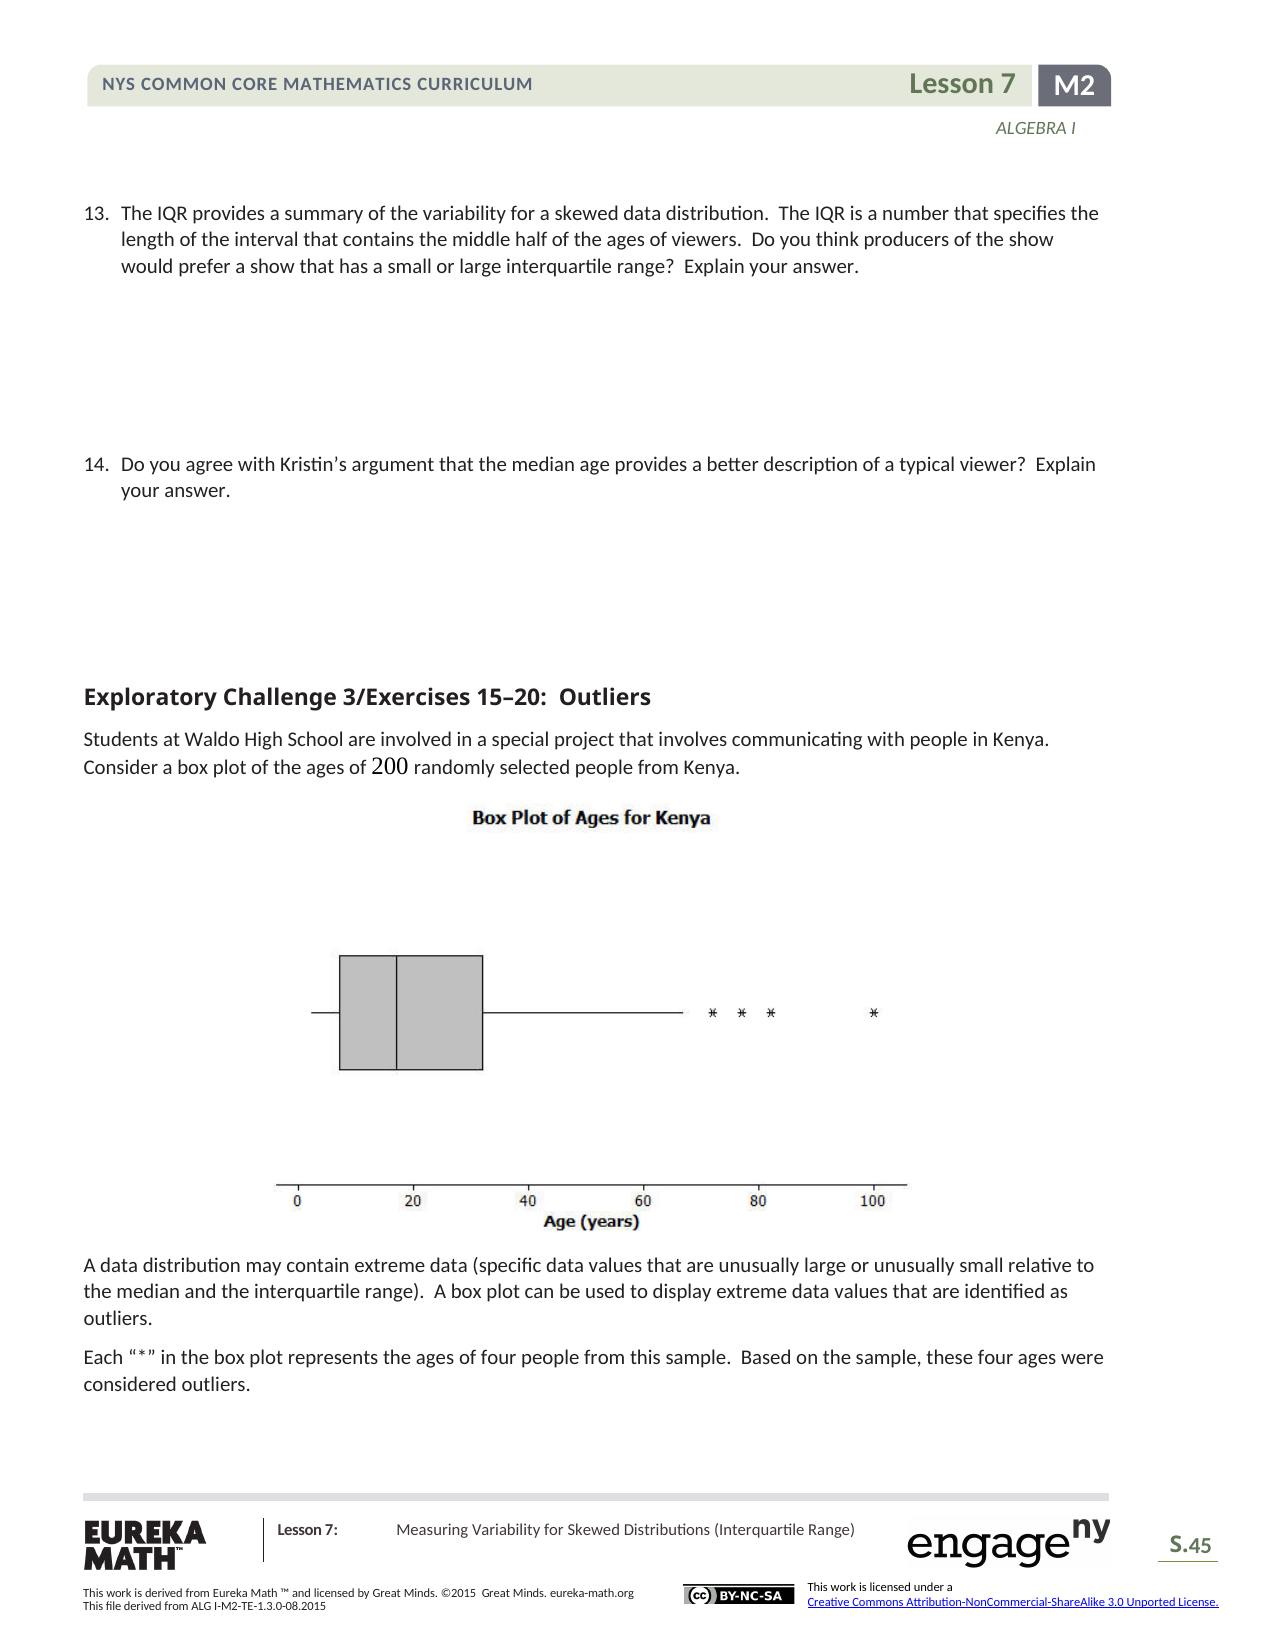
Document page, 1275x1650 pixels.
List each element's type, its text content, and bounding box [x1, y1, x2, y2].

text Each “*” in the box plot represents the ages of four people from this sample. Based on the sample, these four ages were considered outliers. [83, 1344, 1108, 1397]
text A data distribution may contain extreme data (specific data values that are unusually large or unusually small relative to the median and the interquartile range). A box plot can be used to display extreme data values that are identified as outliers. [83, 1252, 1108, 1331]
picture [681, 1584, 794, 1604]
text Students at Waldo High School are involved in a special project that involves communicating with people in Kenya. Consider a box plot of the ages of randomly selected people from Kenya. [83, 726, 1108, 781]
list Do you agree with Kristin’s argument that the median age provides a better description of a typical viewer? Explain your answer. [83, 451, 1108, 503]
list The IQR provides a summary of the variability for a skewed data distribution. The IQR is a number that specifies the length of the interval that contains the middle half of the ages of viewers. Do you think producers of the show would prefer a show that has a small or large interquartile range? Explain your answer. [83, 200, 1108, 279]
text Exploratory Challenge 3/Exercises 15–20: Outliers [83, 681, 1108, 712]
picture [74, 1513, 209, 1574]
picture [258, 794, 934, 1239]
picture [906, 1515, 1110, 1569]
